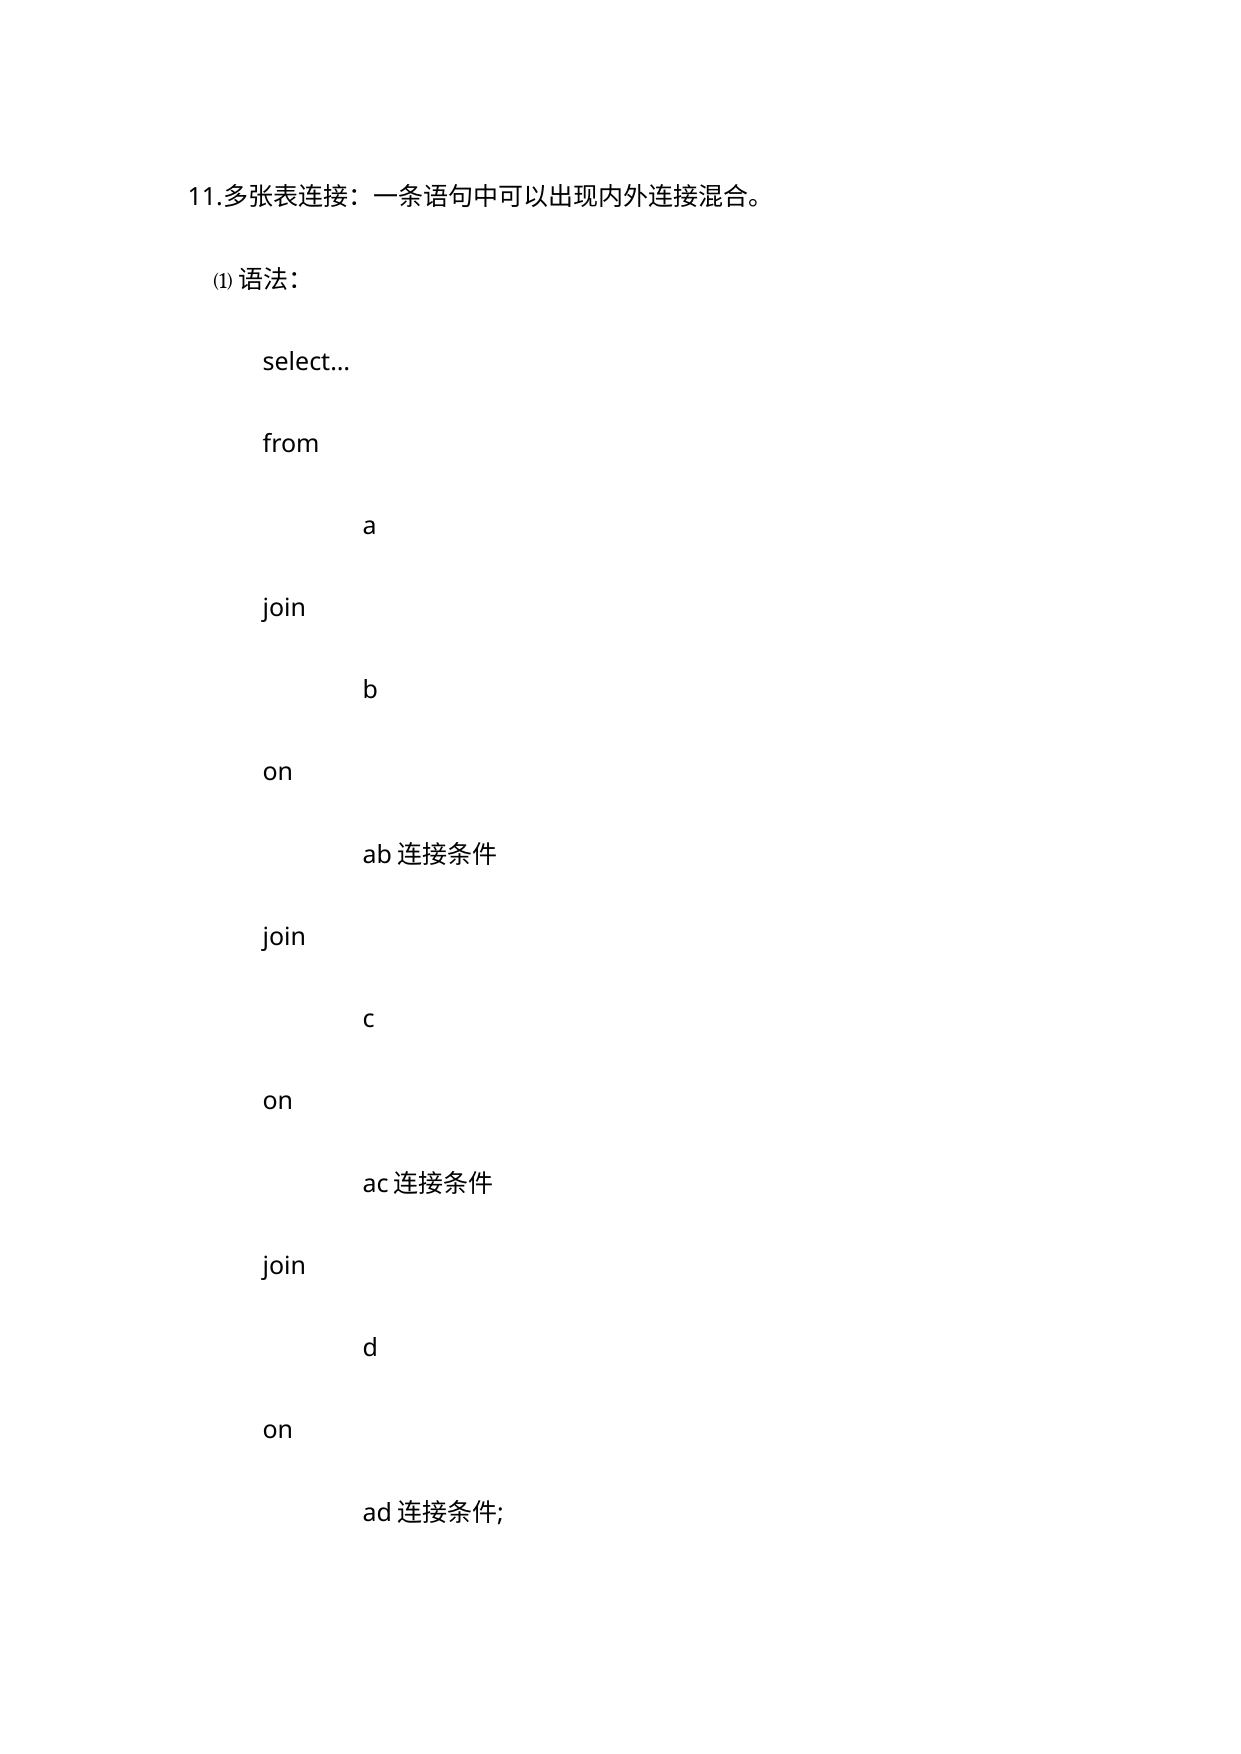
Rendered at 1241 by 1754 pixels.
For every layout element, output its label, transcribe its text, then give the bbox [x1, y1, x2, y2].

text b [187, 656, 1053, 721]
text ab连接条件 [200, 820, 1053, 885]
text 11.多张表连接：一条语句中可以出现内外连接混合。 [187, 162, 1053, 227]
text on [187, 1067, 1053, 1132]
text join [187, 903, 1053, 968]
text ⑴语法： [187, 245, 1053, 310]
text select… [187, 328, 1053, 393]
text ac连接条件 [187, 1149, 1053, 1214]
text d [187, 1314, 1053, 1379]
text c [187, 985, 1053, 1050]
text join [187, 1232, 1053, 1297]
text a [187, 492, 1053, 557]
text on [187, 738, 1053, 803]
text on [187, 1396, 1053, 1461]
text join [187, 574, 1053, 639]
text ad连接条件; [187, 1478, 1053, 1543]
text from [187, 410, 1053, 475]
